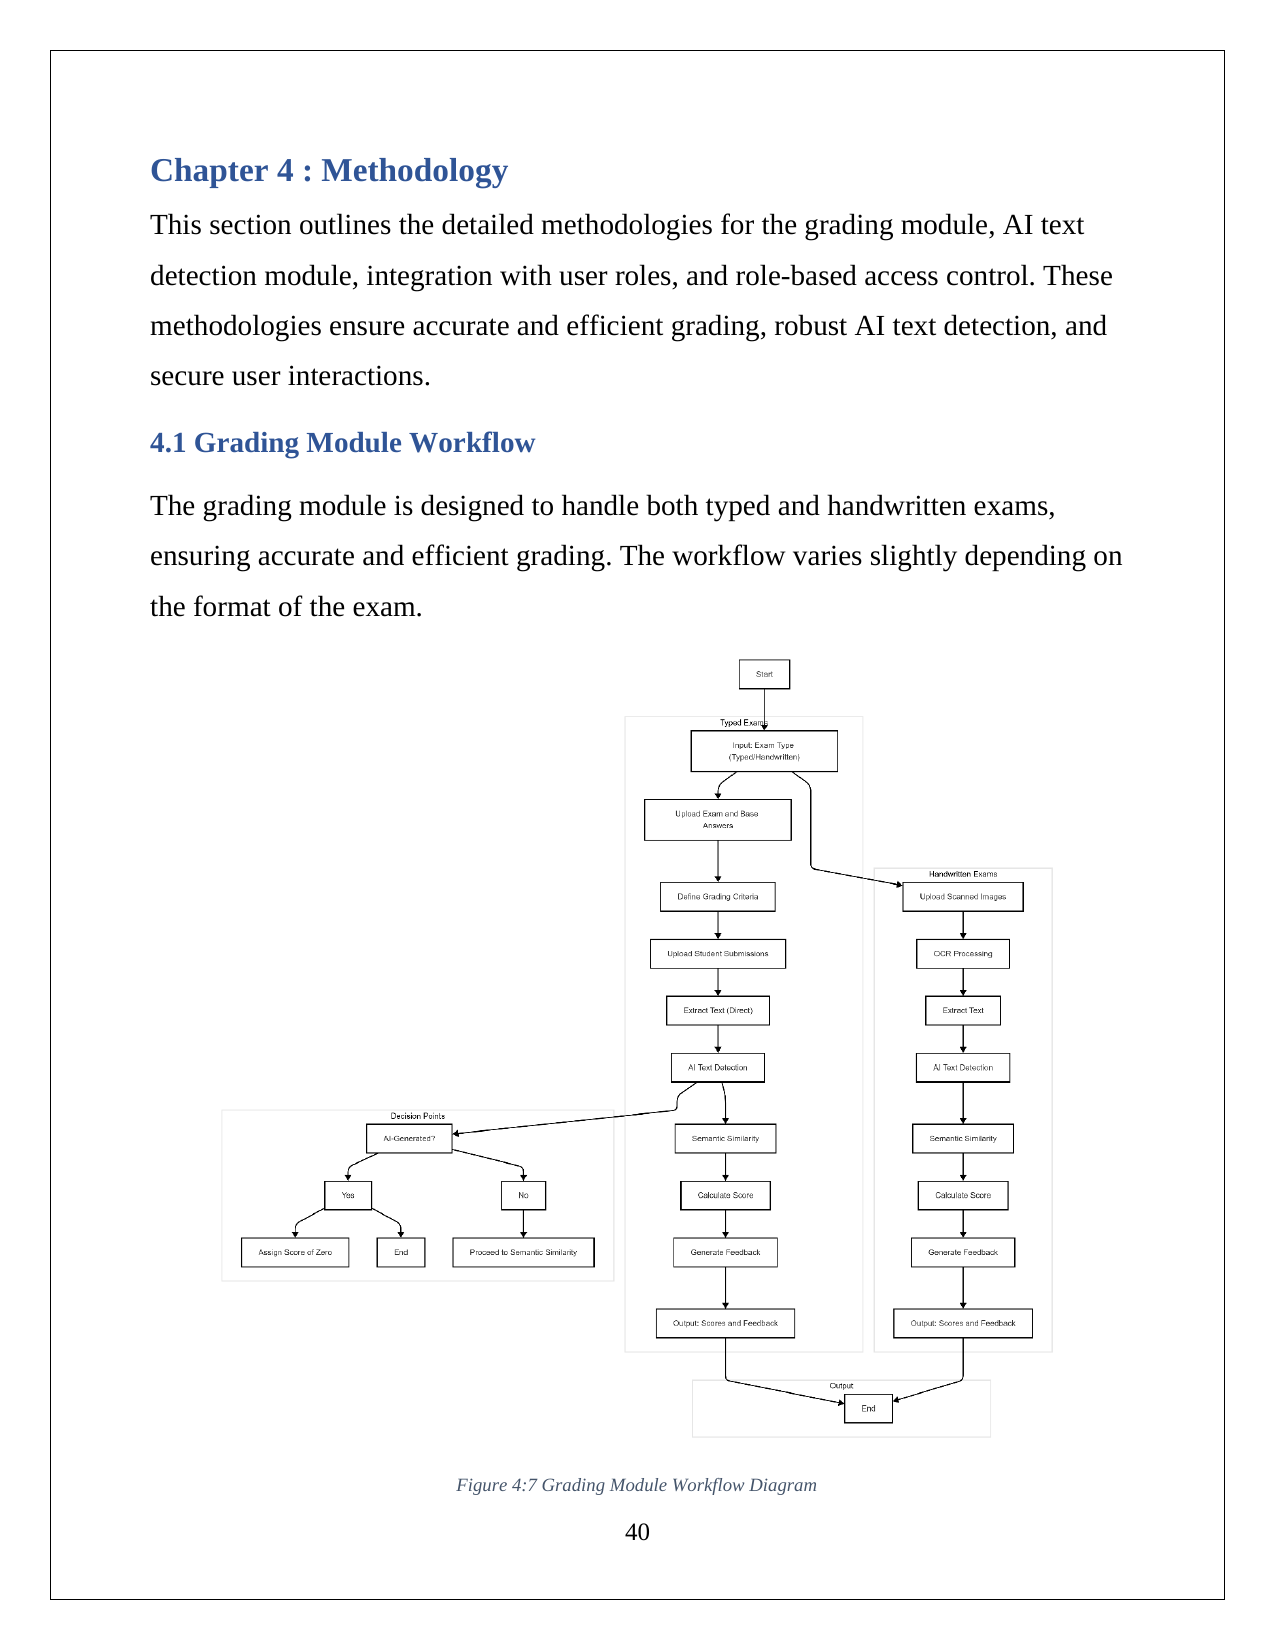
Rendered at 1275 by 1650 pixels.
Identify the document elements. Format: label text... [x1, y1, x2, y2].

subtitle : Methodology [150, 150, 1125, 188]
text The grading module is designed to handle both typed and handwritten exams, ensuring accurate and efficient grading. The workflow varies slightly depending on the format of the exam. [150, 488, 1125, 622]
text This section outlines the detailed methodologies for the grading module, AI text detection module, integration with user roles, and role-based access control. These methodologies ensure accurate and efficient grading, robust AI text detection, and secure user interactions. [150, 207, 1125, 392]
subtitle 4.1 Grading Module Workflow [150, 425, 1125, 459]
picture [217, 655, 1058, 1443]
